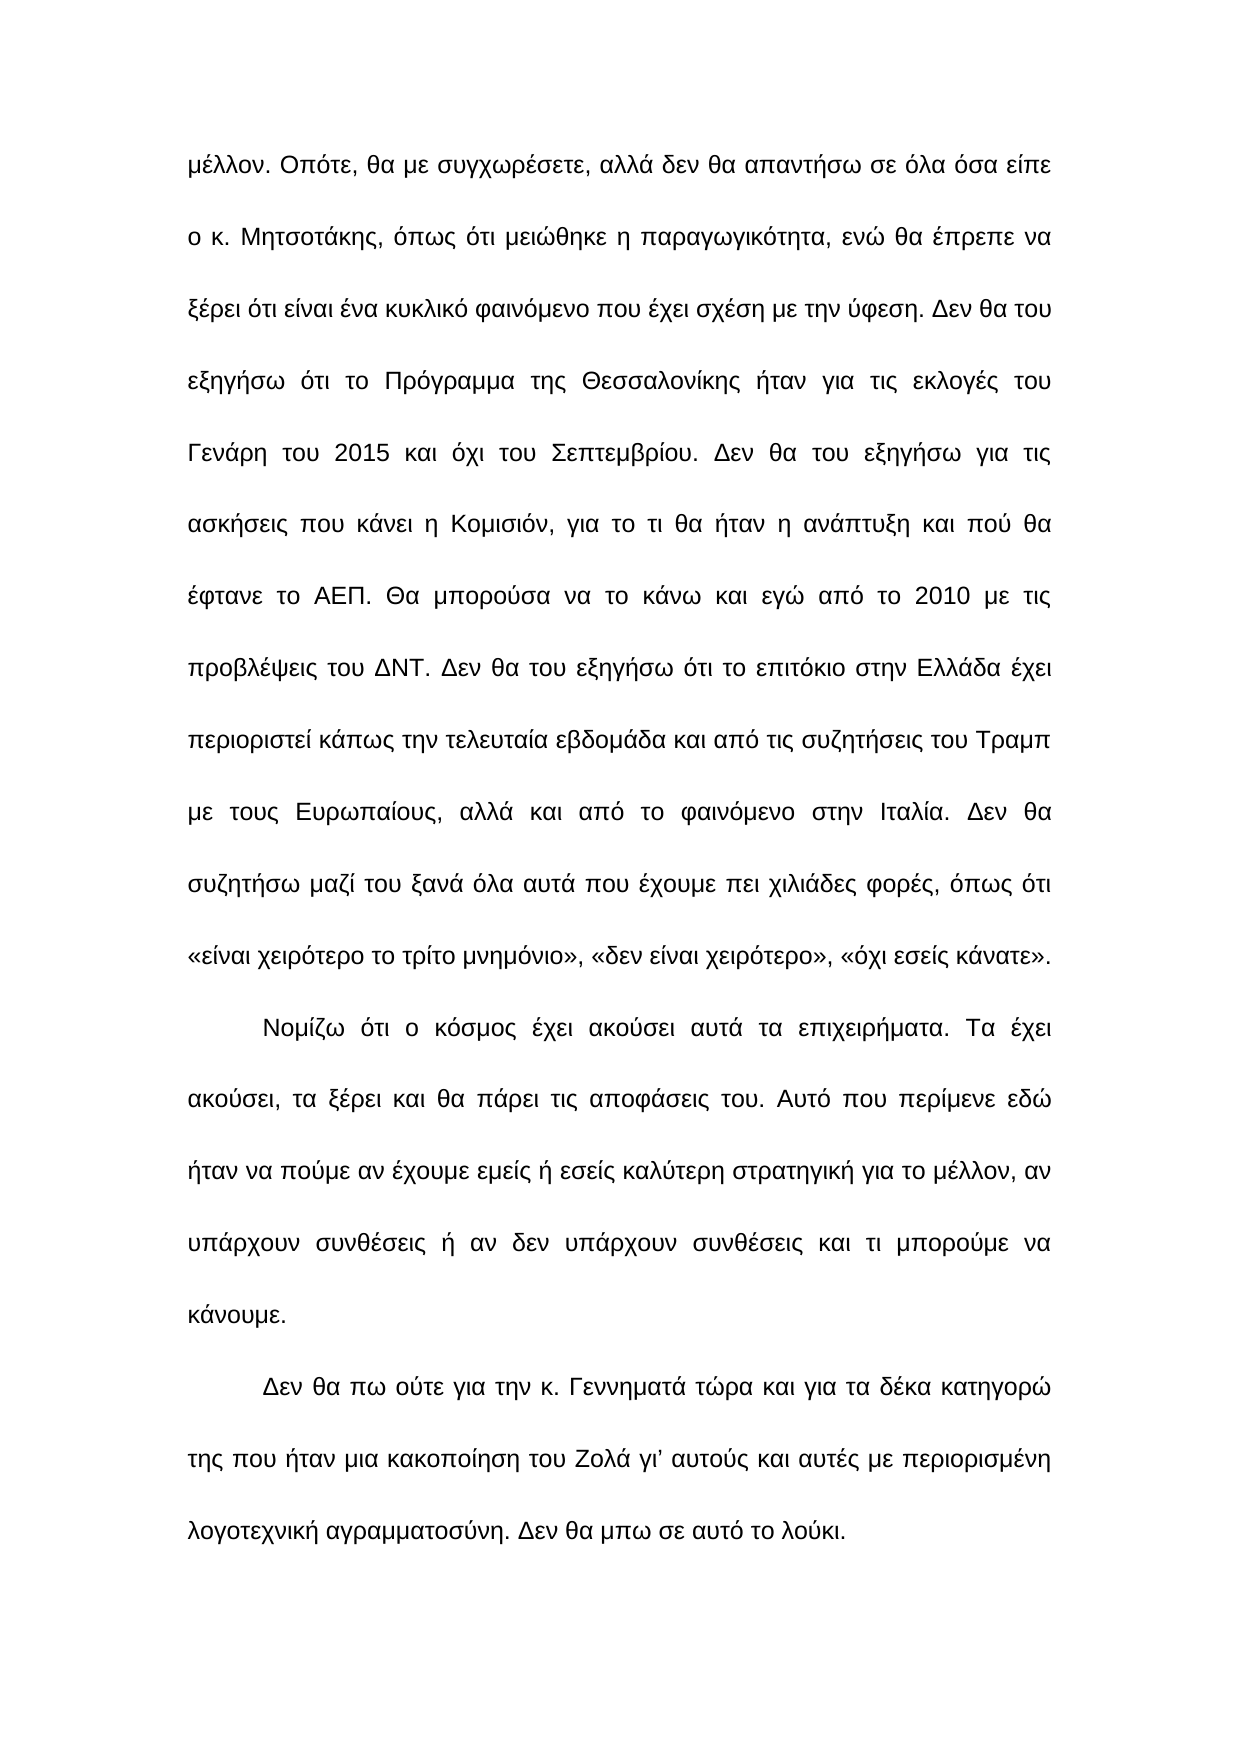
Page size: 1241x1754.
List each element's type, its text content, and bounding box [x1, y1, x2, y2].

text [187, 150, 1053, 969]
text Νομίζω ότι ο κόσμος έχει ακούσει αυτά τα επιχειρήματα. Τα έχει ακούσει, τα ξέρει και θα πάρει τις αποφάσεις του. Αυτό που περίμενε εδώ ήταν να πούμε αν έχουμε εμείς ή εσείς καλύτερη στρατηγική για το μέλλον, αν υπάρχουν συνθέσεις ή αν δεν υπάρχουν συνθέσεις και τι μπορούμε να κάνουμε. [187, 1012, 1053, 1329]
text Δεν θα πω ούτε για την κ. Γεννηματά τώρα και για τα δέκα κατηγορώ της που ήταν μια κακοποίηση του Ζολά γι’ αυτούς και αυτές με περιορισμένη λογοτεχνική αγραμματοσύνη. Δεν θα μπω σε αυτό το λούκι. [187, 1372, 1053, 1544]
